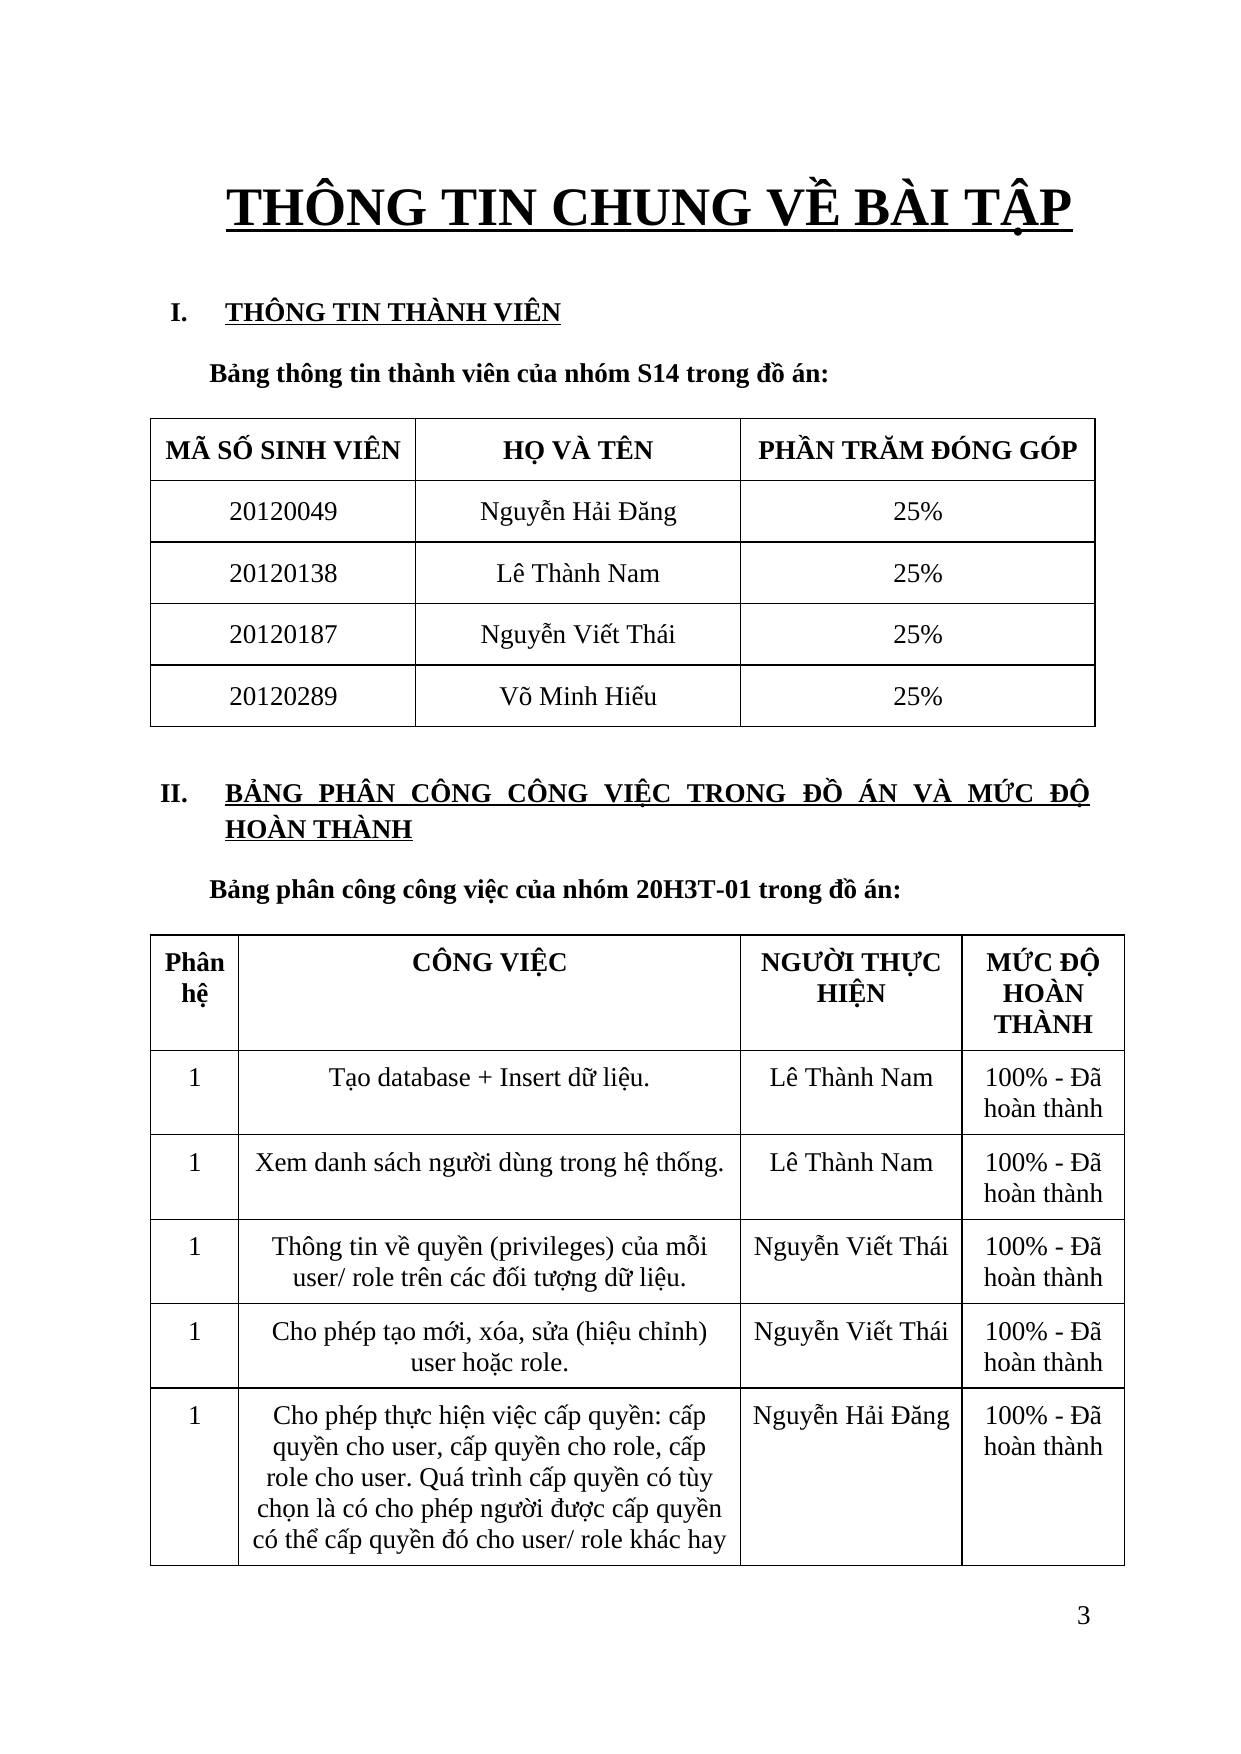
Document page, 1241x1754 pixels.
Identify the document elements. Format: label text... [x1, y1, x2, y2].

table_cell Lê Thành Nam [416, 543, 740, 603]
table_cell 100% - Đã hoàn thành [963, 1304, 1124, 1387]
table_cell 100% - Đã hoàn thành [963, 1051, 1124, 1134]
table_cell Nguyễn Hải Đăng [416, 481, 740, 541]
table_cell 20120187 [151, 604, 415, 664]
table_cell 25% [741, 481, 1094, 541]
table_cell 20120049 [151, 481, 415, 541]
table_header PHẦN TRĂM ĐÓNG GÓP [741, 419, 1094, 479]
table_cell Tạo database + Insert dữ liệu. [239, 1051, 740, 1134]
subtitle THÔNG TIN THÀNH VIÊN [187, 297, 1090, 328]
table_cell 25% [741, 604, 1094, 664]
table_cell Nguyễn Hải Đăng [741, 1389, 961, 1565]
table_header MỨC ĐỘ HOÀN THÀNH [963, 936, 1124, 1050]
subtitle BẢNG PHÂN CÔNG CÔNG VIỆC TRONG ĐỒ ÁN VÀ MỨC ĐỘ HOÀN THÀNH [187, 777, 1090, 844]
table_header CÔNG VIỆC [239, 936, 740, 1050]
table_cell Lê Thành Nam [741, 1051, 961, 1134]
table_cell 20120289 [151, 666, 415, 726]
table_cell 1 [151, 1389, 238, 1565]
text Bảng phân công công việc của nhóm 20H3T-01 trong đồ án: [209, 873, 1090, 905]
text Bảng thông tin thành viên của nhóm S14 trong đồ án: [209, 357, 1090, 388]
table_cell Nguyễn Viết Thái [741, 1304, 961, 1387]
table_cell Lê Thành Nam [741, 1135, 961, 1218]
title THÔNG TIN CHUNG VỀ BÀI TẬP [209, 175, 1090, 237]
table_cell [239, 1389, 740, 1565]
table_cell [963, 1389, 1124, 1565]
table_header NGƯỜI THỰC HIỆN [741, 936, 961, 1050]
table_cell Cho phép tạo mới, xóa, sửa (hiệu chỉnh) user hoặc role. [239, 1304, 740, 1387]
table_cell Thông tin về quyền (privileges) của mỗi user/ role trên các đối tượng dữ liệu. [239, 1220, 740, 1303]
table_cell Nguyễn Viết Thái [741, 1220, 961, 1303]
table_cell 20120138 [151, 543, 415, 603]
table_cell Võ Minh Hiếu [416, 666, 740, 726]
table_cell 1 [151, 1051, 238, 1134]
table_cell 1 [151, 1135, 238, 1218]
table_cell 100% - Đã hoàn thành [963, 1135, 1124, 1218]
table_cell 25% [741, 666, 1094, 726]
table_cell 100% - Đã hoàn thành [963, 1220, 1124, 1303]
table_cell 1 [151, 1220, 238, 1303]
table_header HỌ VÀ TÊN [416, 419, 740, 479]
table_cell Nguyễn Viết Thái [416, 604, 740, 664]
table_header MÃ SỐ SINH VIÊN [151, 419, 415, 479]
table_cell 25% [741, 543, 1094, 603]
table_header Phân hệ [151, 936, 238, 1050]
table_cell 1 [151, 1304, 238, 1387]
table_cell Xem danh sách người dùng trong hệ thống. [239, 1135, 740, 1218]
